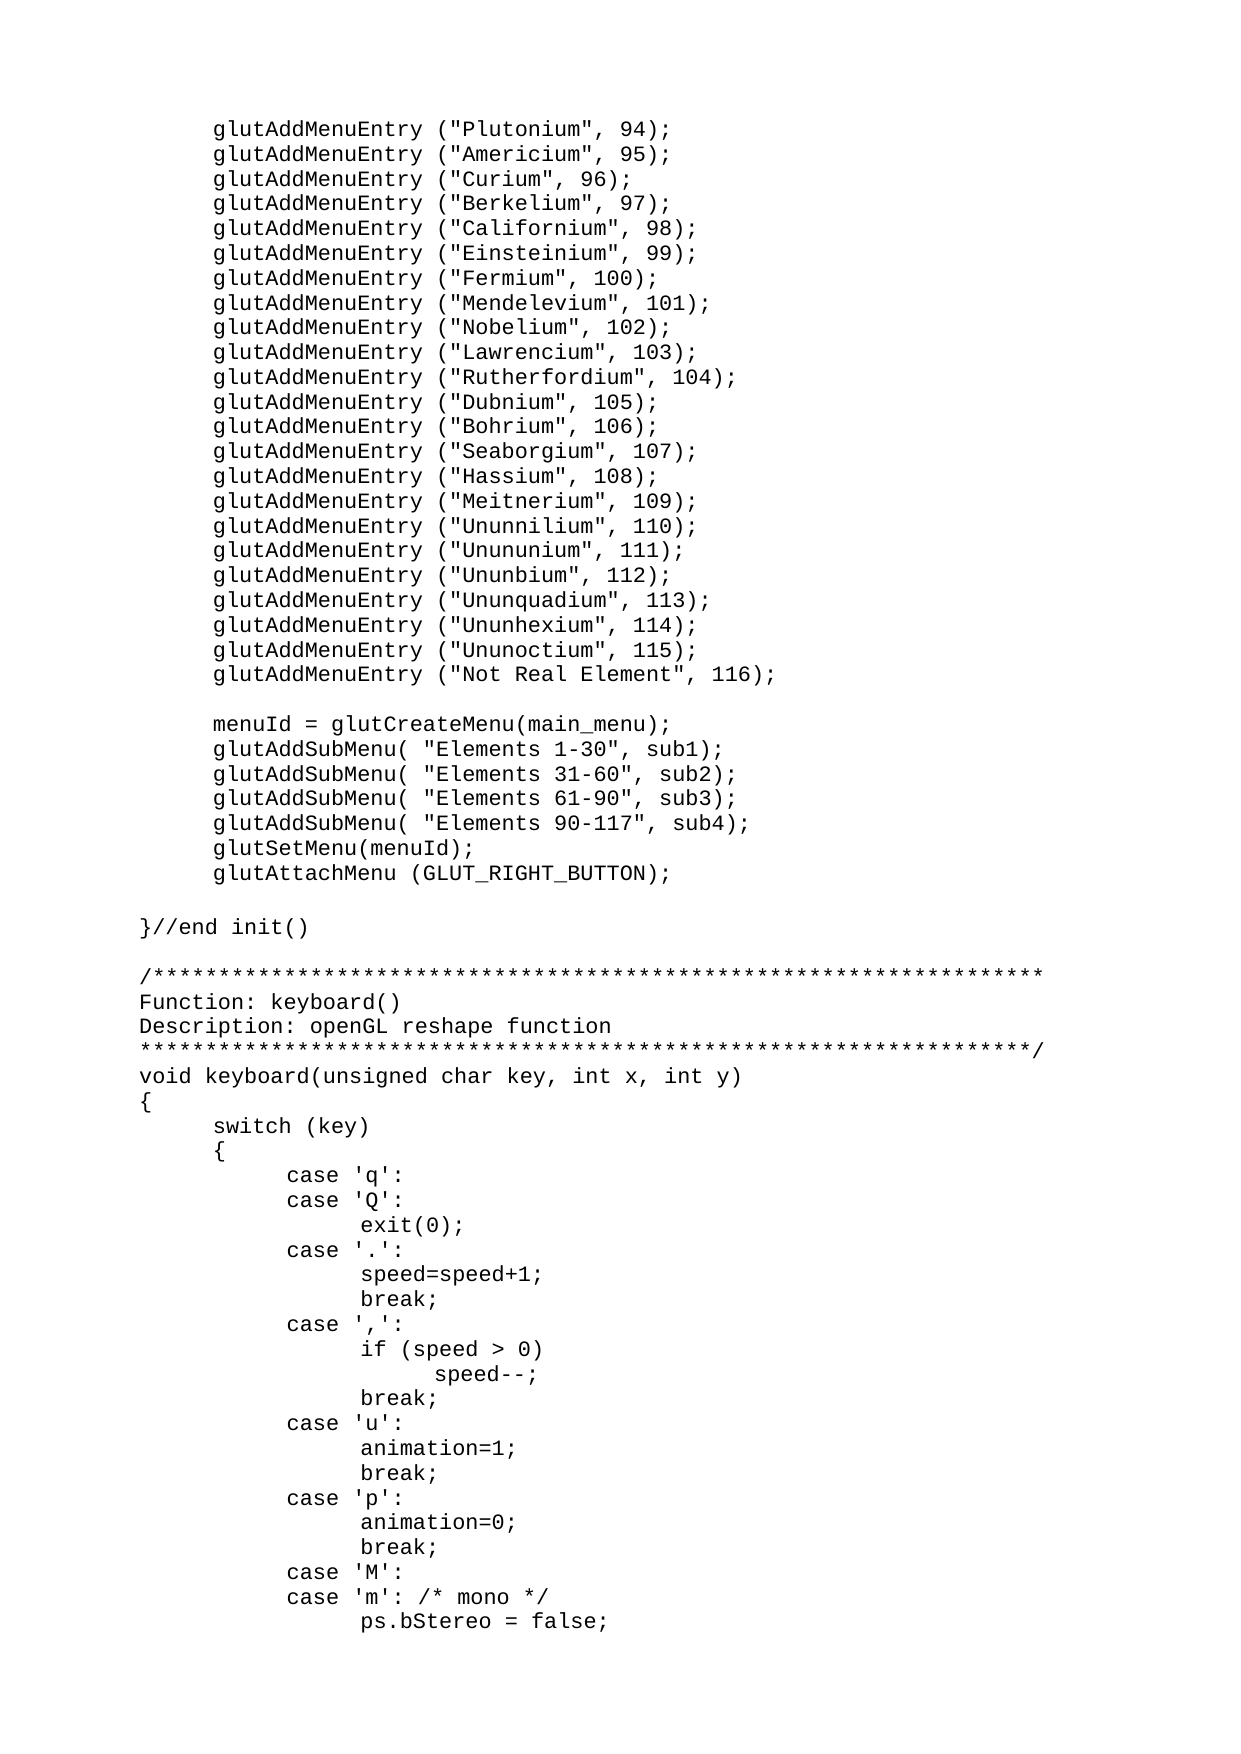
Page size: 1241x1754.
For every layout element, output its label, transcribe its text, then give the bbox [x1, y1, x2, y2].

text break; [139, 1387, 1101, 1412]
text glutAddMenuEntry ("Rutherfordium", 104); [139, 366, 1101, 391]
text { [139, 1139, 1101, 1164]
text case ',': [139, 1313, 1101, 1338]
text glutAddMenuEntry ("Fermium", 100); [139, 267, 1101, 292]
text glutAddMenuEntry ("Dubnium", 105); [139, 391, 1101, 416]
text case 'u': [139, 1412, 1101, 1437]
text glutSetMenu(menuId); [139, 837, 1101, 862]
text speed=speed+1; [139, 1263, 1101, 1288]
text animation=1; [139, 1437, 1101, 1462]
text exit(0); [139, 1214, 1101, 1239]
text case 'Q': [139, 1189, 1101, 1214]
text case 'q': [139, 1164, 1101, 1189]
text glutAddMenuEntry ("Mendelevium", 101); [139, 292, 1101, 316]
text glutAddMenuEntry ("Seaborgium", 107); [139, 440, 1101, 465]
text Function: keyboard() [139, 991, 1101, 1016]
text glutAddMenuEntry ("Curium", 96); [139, 168, 1101, 192]
text glutAddMenuEntry ("Californium", 98); [139, 217, 1101, 242]
text ********************************************************************/ [139, 1040, 1101, 1065]
text glutAddMenuEntry ("Nobelium", 102); [139, 316, 1101, 341]
text glutAddSubMenu( "Elements 90-117", sub4); [139, 812, 1101, 837]
text glutAddMenuEntry ("Americium", 95); [139, 143, 1101, 168]
text glutAddSubMenu( "Elements 61-90", sub3); [139, 787, 1101, 812]
text case 'p': [139, 1487, 1101, 1511]
text glutAddMenuEntry ("Unununium", 111); [139, 539, 1101, 564]
text case 'm': /* mono */ [139, 1586, 1101, 1611]
text glutAddMenuEntry ("Berkelium", 97); [139, 192, 1101, 217]
text Description: openGL reshape function [139, 1016, 1101, 1040]
text void keyboard(unsigned char key, int x, int y) [139, 1065, 1101, 1090]
text case 'M': [139, 1561, 1101, 1586]
text break; [139, 1462, 1101, 1487]
text glutAddMenuEntry ("Hassium", 108); [139, 465, 1101, 490]
text }//end init() [139, 916, 1101, 941]
text switch (key) [139, 1115, 1101, 1139]
text glutAddMenuEntry ("Meitnerium", 109); [139, 490, 1101, 515]
text animation=0; [139, 1511, 1101, 1536]
text break; [139, 1536, 1101, 1561]
text glutAddSubMenu( "Elements 1-30", sub1); [139, 738, 1101, 763]
text case '.': [139, 1239, 1101, 1263]
text /******************************************************************** [139, 966, 1101, 991]
text glutAddSubMenu( "Elements 31-60", sub2); [139, 763, 1101, 787]
text glutAddMenuEntry ("Ununoctium", 115); [139, 639, 1101, 663]
text glutAddMenuEntry ("Ununquadium", 113); [139, 589, 1101, 614]
text { [139, 1090, 1101, 1115]
text glutAddMenuEntry ("Plutonium", 94); [139, 118, 1101, 143]
text menuId = glutCreateMenu(main_menu); [139, 713, 1101, 738]
text glutAddMenuEntry ("Lawrencium", 103); [139, 341, 1101, 366]
text glutAddMenuEntry ("Ununbium", 112); [139, 564, 1101, 589]
text glutAddMenuEntry ("Bohrium", 106); [139, 416, 1101, 440]
text glutAttachMenu (GLUT_RIGHT_BUTTON); [139, 862, 1101, 887]
text glutAddMenuEntry ("Not Real Element", 116); [139, 663, 1101, 688]
text glutAddMenuEntry ("Einsteinium", 99); [139, 242, 1101, 267]
text if (speed > 0) [139, 1338, 1101, 1363]
text speed--; [139, 1363, 1101, 1387]
text glutAddMenuEntry ("Ununhexium", 114); [139, 614, 1101, 639]
text glutAddMenuEntry ("Ununnilium", 110); [139, 515, 1101, 539]
text ps.bStereo = false; [139, 1611, 1101, 1635]
text break; [139, 1288, 1101, 1313]
